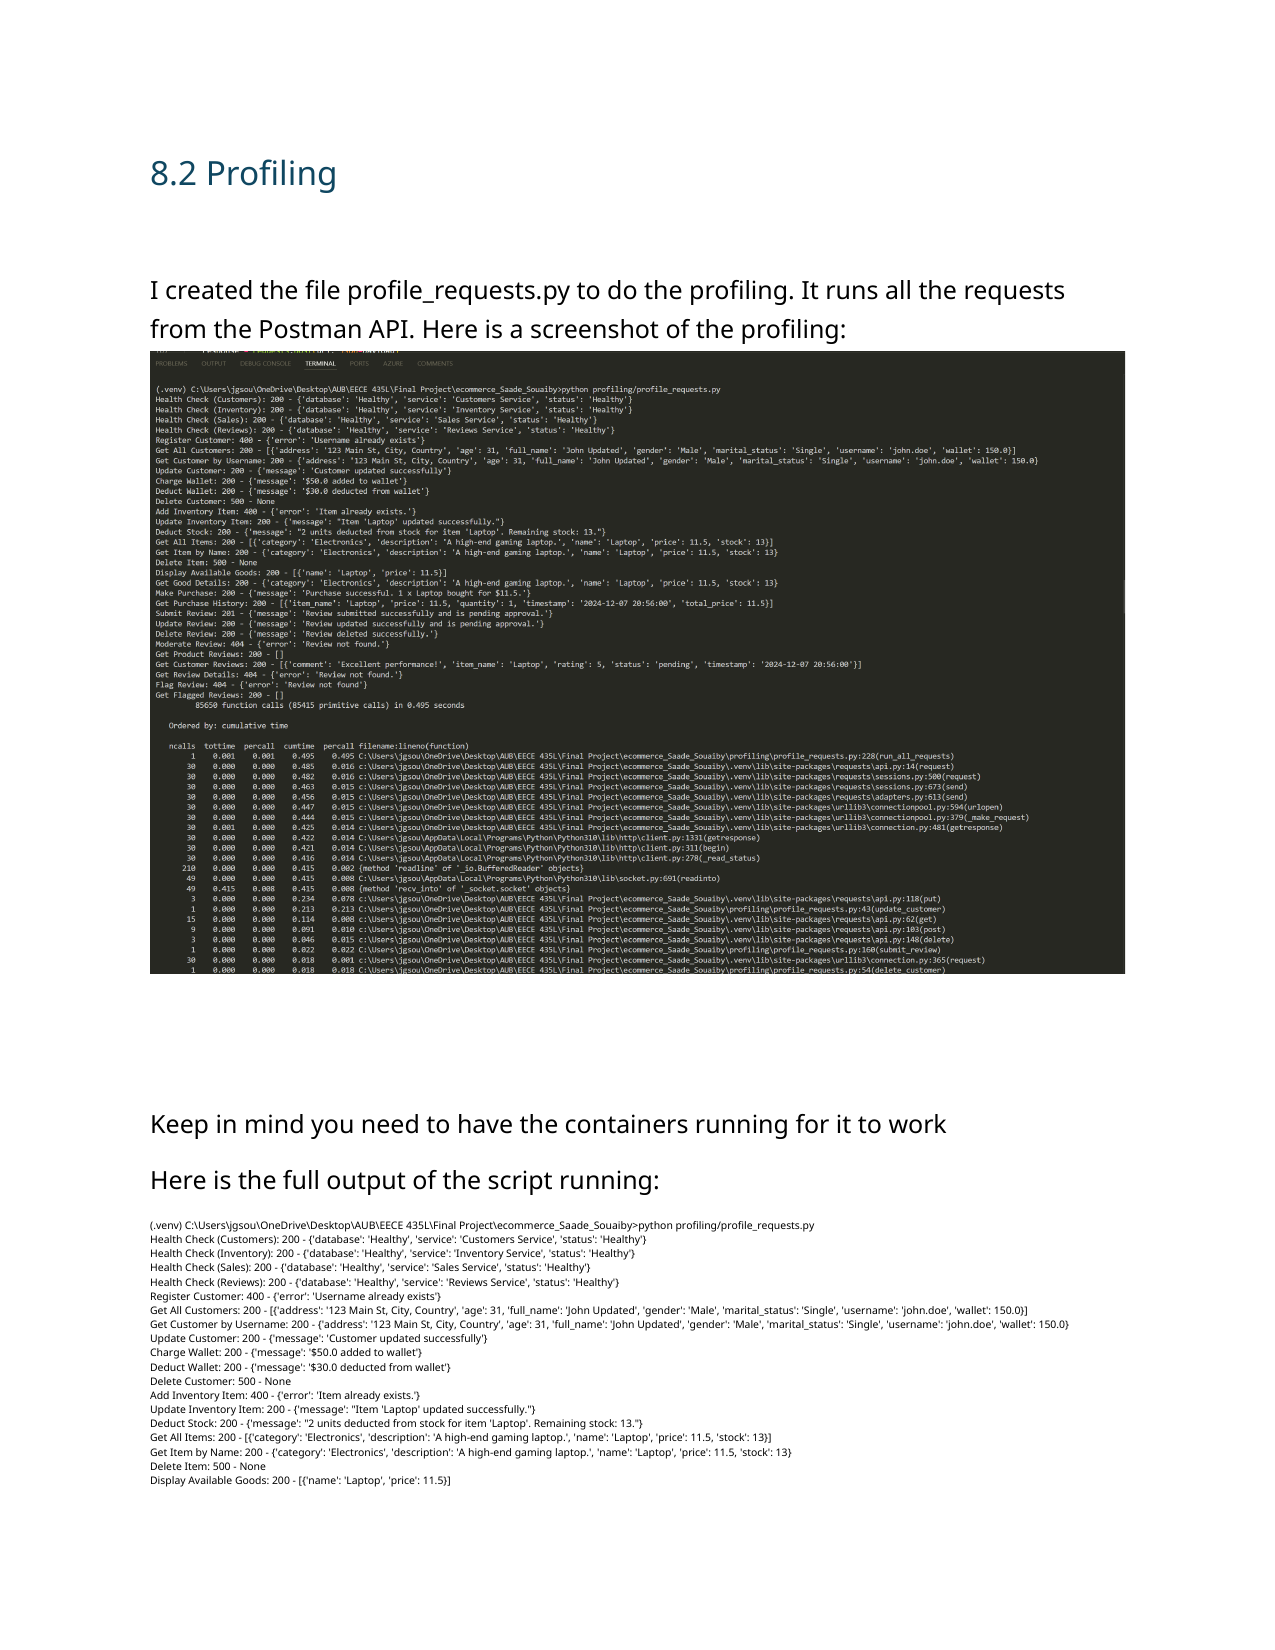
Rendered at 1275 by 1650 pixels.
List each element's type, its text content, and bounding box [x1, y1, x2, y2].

text Get Item by Name: 200 - {'category': 'Electronics', 'description': 'A high-end gaming laptop.', 'name': 'Laptop', 'price': 11.5, 'stock': 13} [150, 1445, 1125, 1459]
text Get Customer by Username: 200 - {'address': '123 Main St, City, Country', 'age': 31, 'full_name': 'John Updated', 'gender': 'Male', 'marital_status': 'Single', 'username': 'john.doe', 'wallet': 150.0} [150, 1317, 1125, 1332]
text (.venv) C:\Users\jgsou\OneDrive\Desktop\AUB\EECE 435L\Final Project\ecommerce_Saade_Souaiby>python profiling/profile_requests.py [150, 1218, 1125, 1232]
text Deduct Stock: 200 - {'message': "2 units deducted from stock for item 'Laptop'. Remaining stock: 13."} [150, 1417, 1125, 1431]
text Update Customer: 200 - {'message': 'Customer updated successfully'} [150, 1332, 1125, 1346]
text Charge Wallet: 200 - {'message': '$50.0 added to wallet'} [150, 1346, 1125, 1360]
text Delete Item: 500 - None [150, 1459, 1125, 1473]
subtitle 8.2 Profiling [150, 150, 1125, 195]
text Register Customer: 400 - {'error': 'Username already exists'} [150, 1289, 1125, 1303]
text Here is the full output of the script running: [150, 1162, 1125, 1196]
text Get All Items: 200 - [{'category': 'Electronics', 'description': 'A high-end gaming laptop.', 'name': 'Laptop', 'price': 11.5, 'stock': 13}] [150, 1431, 1125, 1445]
text Health Check (Inventory): 200 - {'database': 'Healthy', 'service': 'Inventory Service', 'status': 'Healthy'} [150, 1247, 1125, 1261]
text Add Inventory Item: 400 - {'error': 'Item already exists.'} [150, 1388, 1125, 1402]
text Deduct Wallet: 200 - {'message': '$30.0 deducted from wallet'} [150, 1360, 1125, 1374]
text Get All Customers: 200 - [{'address': '123 Main St, City, Country', 'age': 31, 'full_name': 'John Updated', 'gender': 'Male', 'marital_status': 'Single', 'username': 'john.doe', 'wallet': 150.0}] [150, 1303, 1125, 1317]
text Keep in mind you need to have the containers running for it to work [150, 1107, 1125, 1141]
text Health Check (Customers): 200 - {'database': 'Healthy', 'service': 'Customers Service', 'status': 'Healthy'} [150, 1232, 1125, 1247]
text I created the file profile_requests.py to do the profiling. It runs all the requests from the Postman API. Here is a screenshot of the profiling: [150, 273, 1125, 351]
picture [150, 351, 1125, 974]
text Update Inventory Item: 200 - {'message': "Item 'Laptop' updated successfully."} [150, 1402, 1125, 1417]
text Health Check (Reviews): 200 - {'database': 'Healthy', 'service': 'Reviews Service', 'status': 'Healthy'} [150, 1275, 1125, 1289]
text Delete Customer: 500 - None [150, 1374, 1125, 1388]
text Health Check (Sales): 200 - {'database': 'Healthy', 'service': 'Sales Service', 'status': 'Healthy'} [150, 1261, 1125, 1275]
text Display Available Goods: 200 - [{'name': 'Laptop', 'price': 11.5}] [150, 1473, 1125, 1487]
